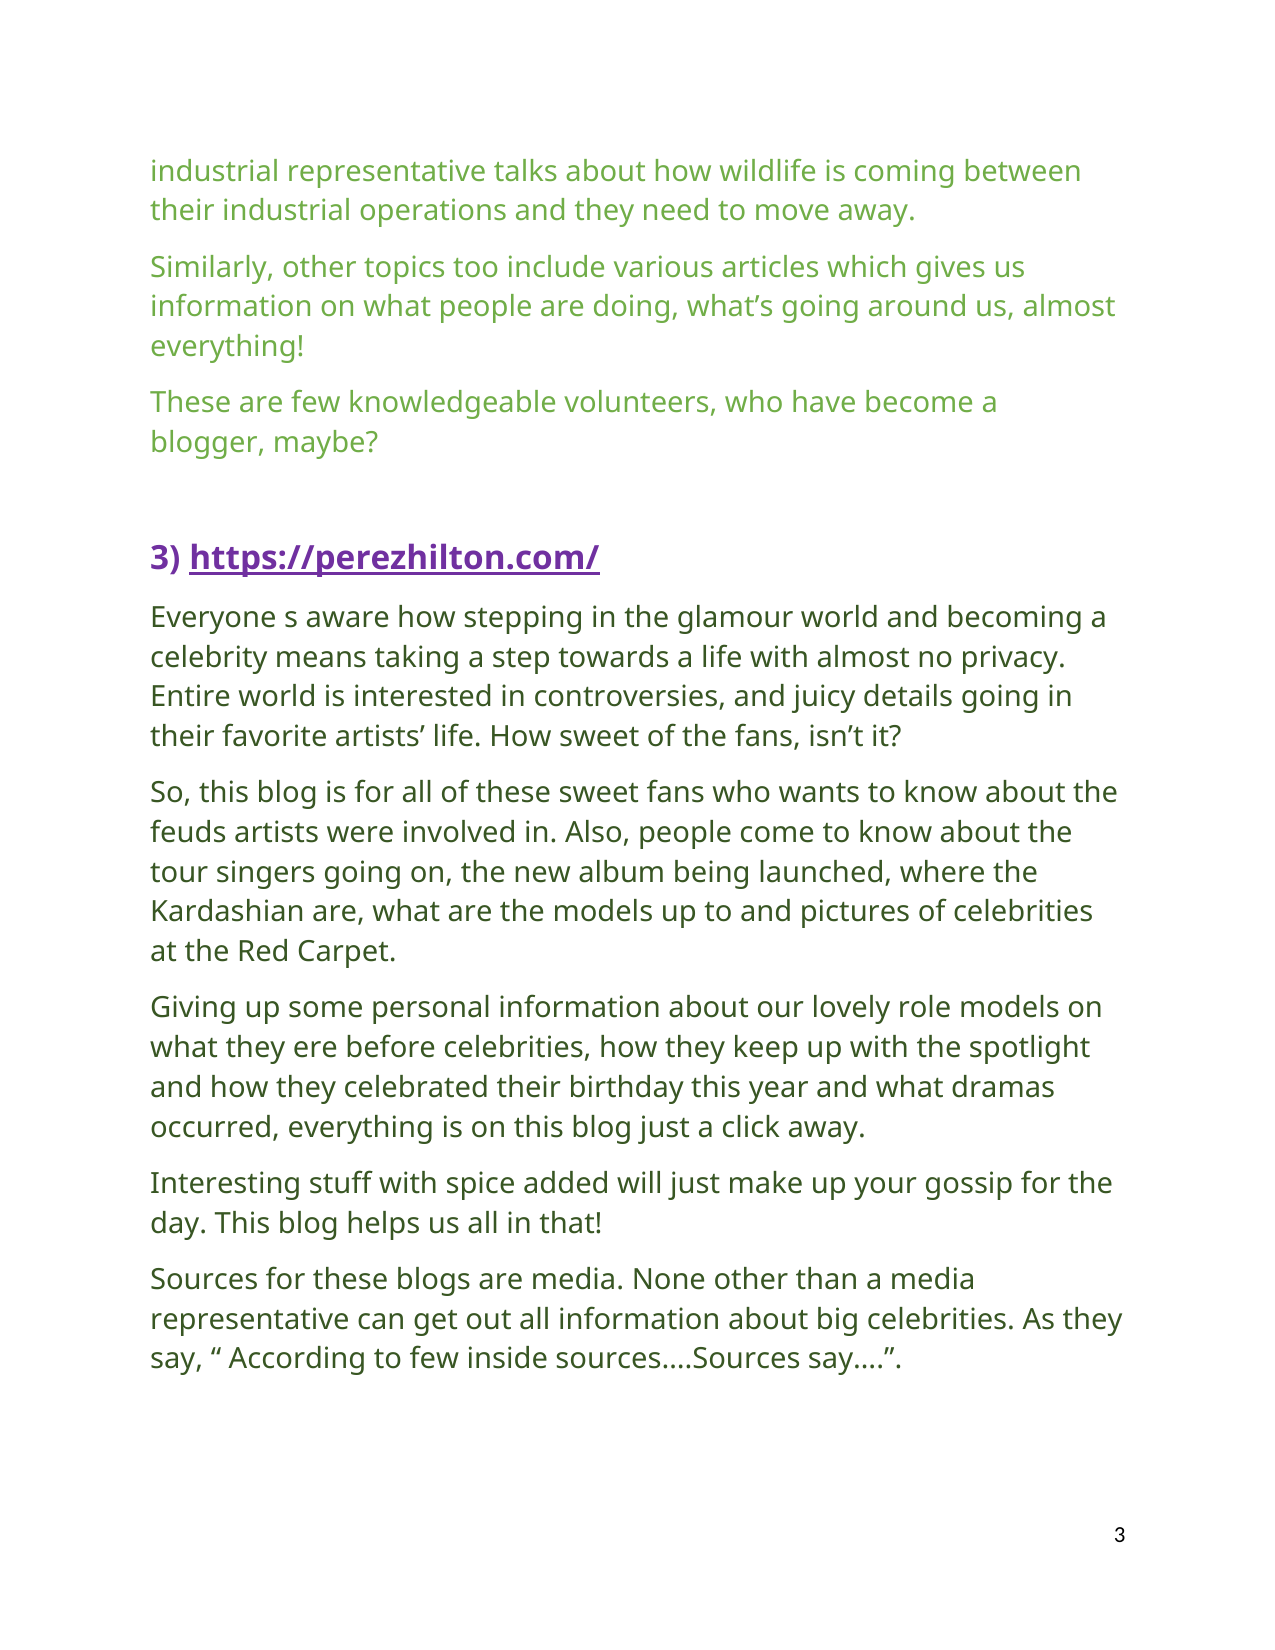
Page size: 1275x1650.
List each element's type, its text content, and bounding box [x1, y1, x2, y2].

text 3) https://perezhilton.com/ [150, 534, 1125, 579]
text Everyone s aware how stepping in the glamour world and becoming a celebrity means taking a step towards a life with almost no privacy. Entire world is interested in controversies, and juicy details going in their favorite artists’ life. How sweet of the fans, isn’t it? [150, 596, 1125, 755]
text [150, 150, 1125, 229]
text Giving up some personal information about our lovely role models on what they ere before celebrities, how they keep up with the spotlight and how they celebrated their birthday this year and what dramas occurred, everything is on this blog just a click away. [150, 987, 1125, 1146]
text Sources for these blogs are media. None other than a media representative can get out all information about big celebrities. As they say, “ According to few inside sources….Sources say….”. [150, 1258, 1125, 1377]
text Similarly, other topics too include various articles which gives us information on what people are doing, what’s going around us, almost everything! [150, 246, 1125, 365]
text Interesting stuff with spice added will just make up your gossip for the day. This blog helps us all in that! [150, 1162, 1125, 1242]
text So, this blog is for all of these sweet fans who wants to know about the feuds artists were involved in. Also, people come to know about the tour singers going on, the new album being launched, where the Kardashian are, what are the models up to and pictures of celebrities at the Red Carpet. [150, 772, 1125, 970]
text These are few knowledgeable volunteers, who have become a blogger, maybe? [150, 382, 1125, 461]
